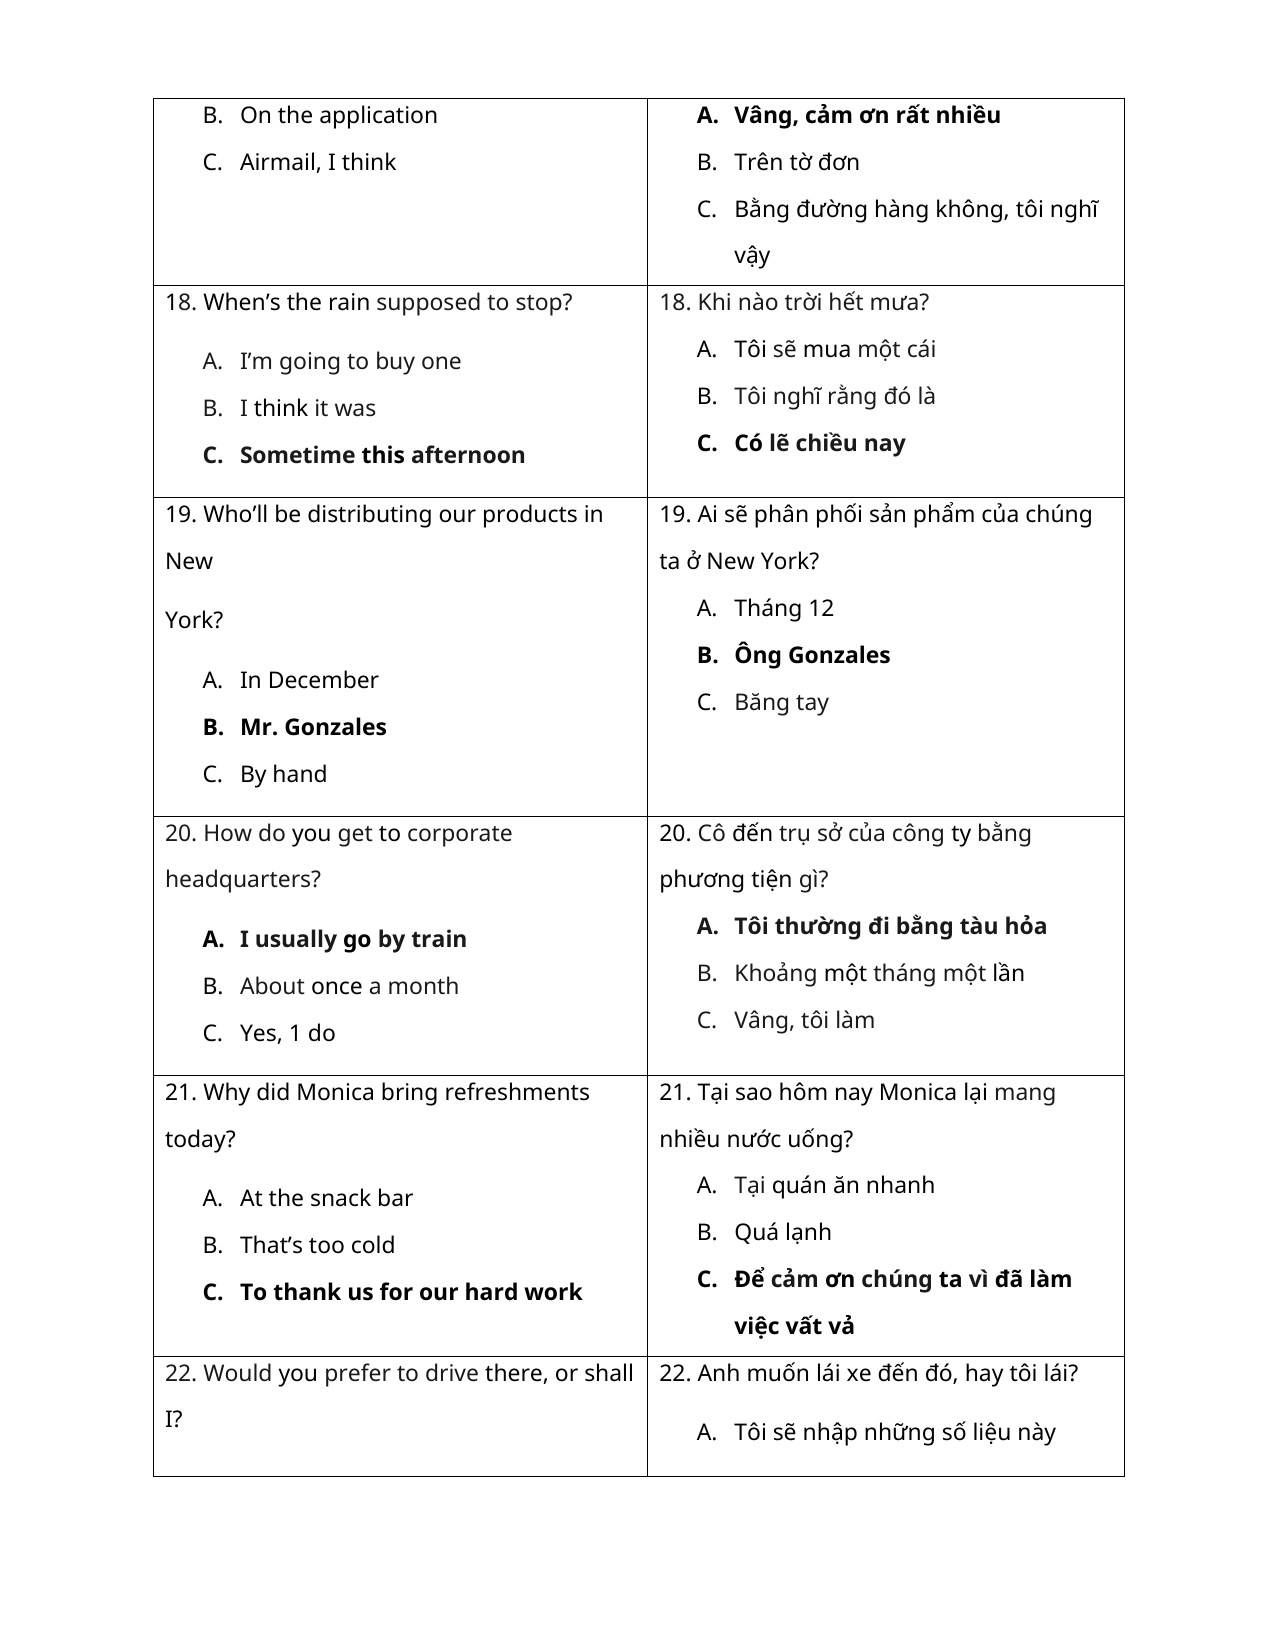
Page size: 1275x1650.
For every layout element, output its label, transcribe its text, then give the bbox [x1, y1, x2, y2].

table_cell 20. How do you get to corporate headquarters? I usually go by train About once a month Yes, 1 do [154, 817, 647, 1074]
table_cell 21. Tại sao hôm nay Monica lại mang nhiều nước uống? Tại quán ăn nhanh Quá lạnh Để cảm ơn chúng ta vì đã làm việc vất vả [648, 1076, 1124, 1356]
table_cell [648, 99, 1124, 285]
table_cell 18. When’s the rain supposed to stop? I’m going to buy one I think it was Sometime this afternoon [154, 286, 647, 497]
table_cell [154, 99, 647, 285]
table_cell 19. Who’ll be distributing our products in New York? In December Mr. Gonzales By hand [154, 498, 647, 816]
table_cell 19. Ai sẽ phân phối sản phẩm của chúng ta ở New York? Tháng 12 Ông Gonzales Băng tay [648, 498, 1124, 816]
table_cell 18. Khi nào trời hết mưa? Tôi sẽ mua một cái Tôi nghĩ rằng đó là Có lẽ chiều nay [648, 286, 1124, 497]
table_cell 20. Cô đến trụ sở của công ty bằng phương tiện gì? Tôi thường đi bằng tàu hỏa Khoảng một tháng một lần Vâng, tôi làm [648, 817, 1124, 1074]
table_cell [154, 1357, 647, 1476]
table_cell 21. Why did Monica bring refreshments today? At the snack bar That’s too cold To thank us for our hard work [154, 1076, 647, 1356]
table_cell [648, 1357, 1124, 1476]
